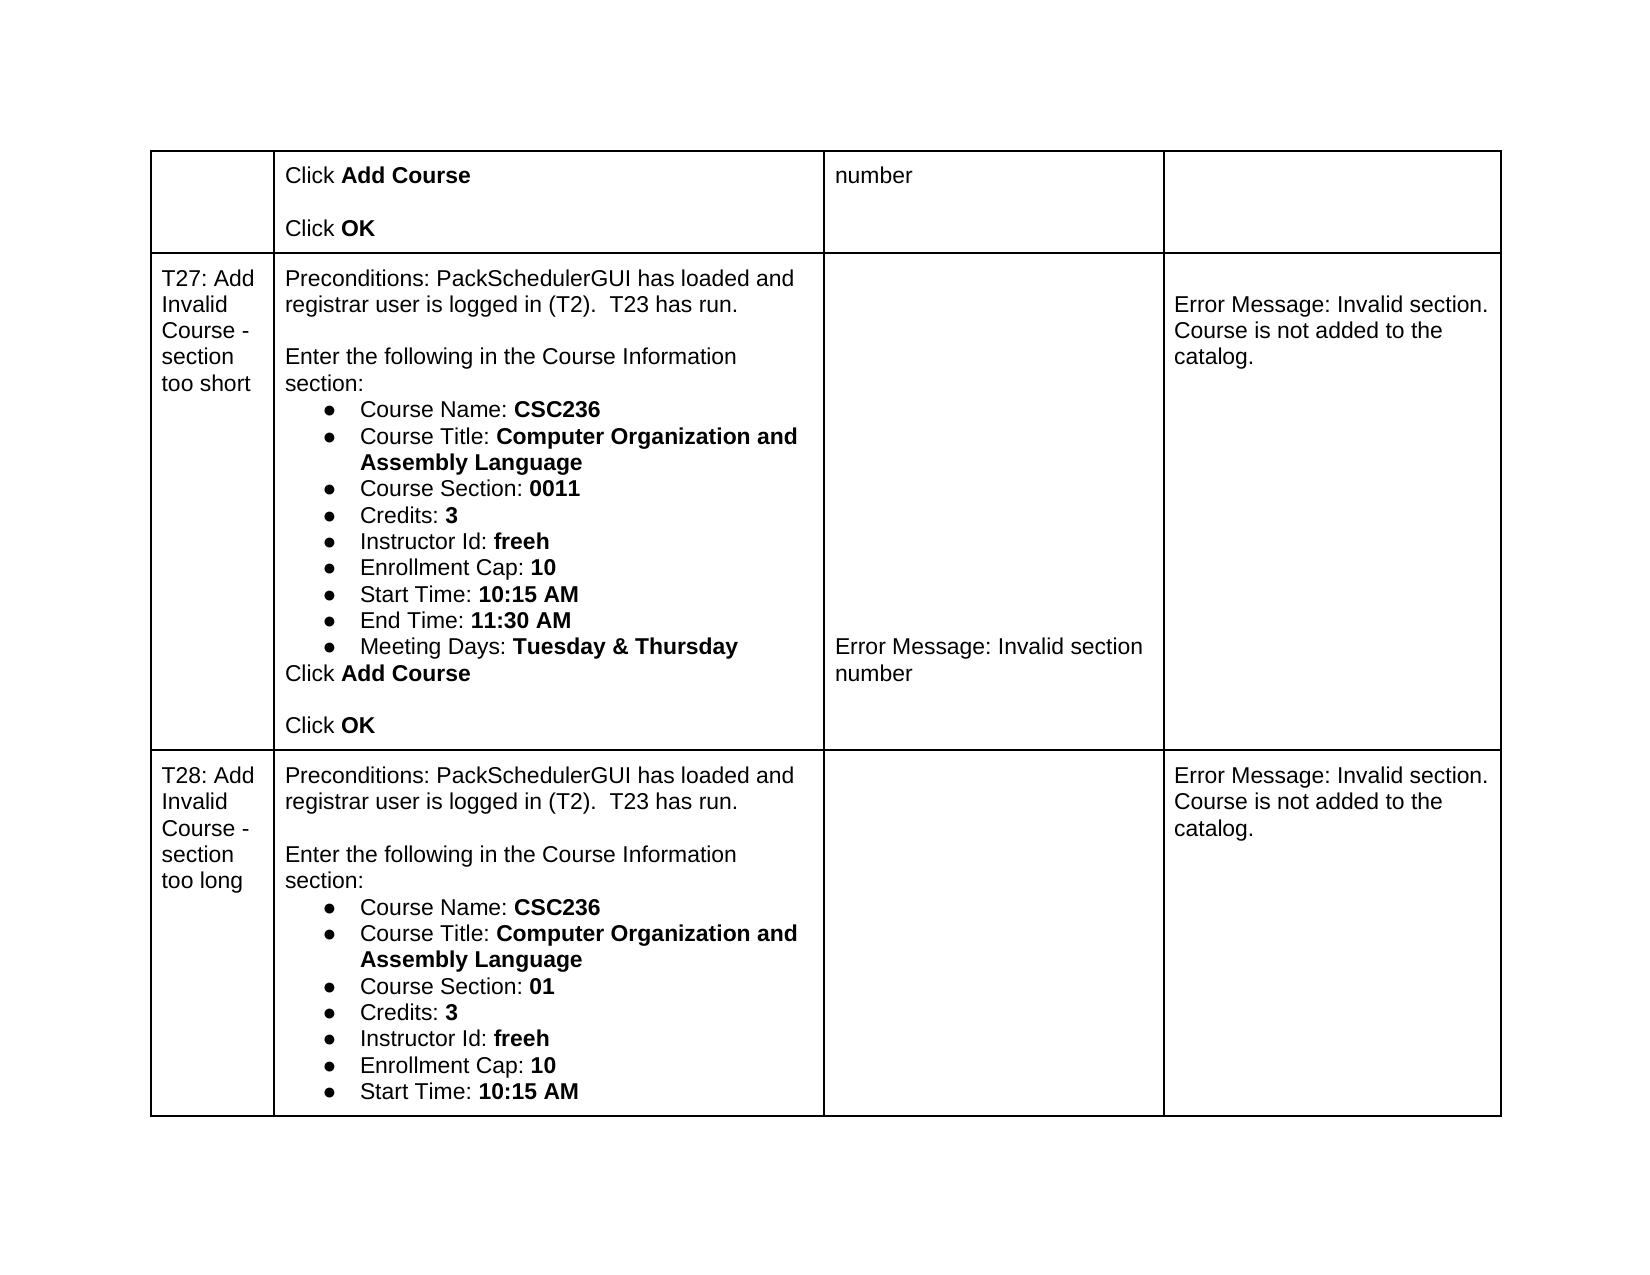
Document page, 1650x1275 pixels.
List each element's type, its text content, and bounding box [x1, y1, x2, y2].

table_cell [152, 152, 273, 252]
table_cell Preconditions: PackSchedulerGUI has loaded and registrar user is logged in (T2). T23 has run. Enter the following in the Course Information section: Course Name: CSC236 Course Title: Computer Organization and Assembly Language Course Section: 0011 Credits: 3 Instructor Id: freeh Enrollment Cap: 10 Start Time: 10:15 AM End Time: 11:30 AM Meeting Days: Tuesday & Thursday Click Add Course Click OK [275, 254, 823, 749]
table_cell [275, 152, 823, 252]
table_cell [825, 152, 1163, 252]
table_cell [1165, 152, 1500, 252]
table_cell Error Message: Invalid section. Course is not added to the catalog. [1165, 254, 1500, 749]
table_cell T27: Add Invalid Course - section too short [152, 254, 273, 749]
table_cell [1165, 751, 1500, 1115]
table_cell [825, 751, 1163, 1115]
table_cell Error Message: Invalid section number [825, 254, 1163, 749]
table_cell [152, 751, 273, 1115]
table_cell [275, 751, 823, 1115]
